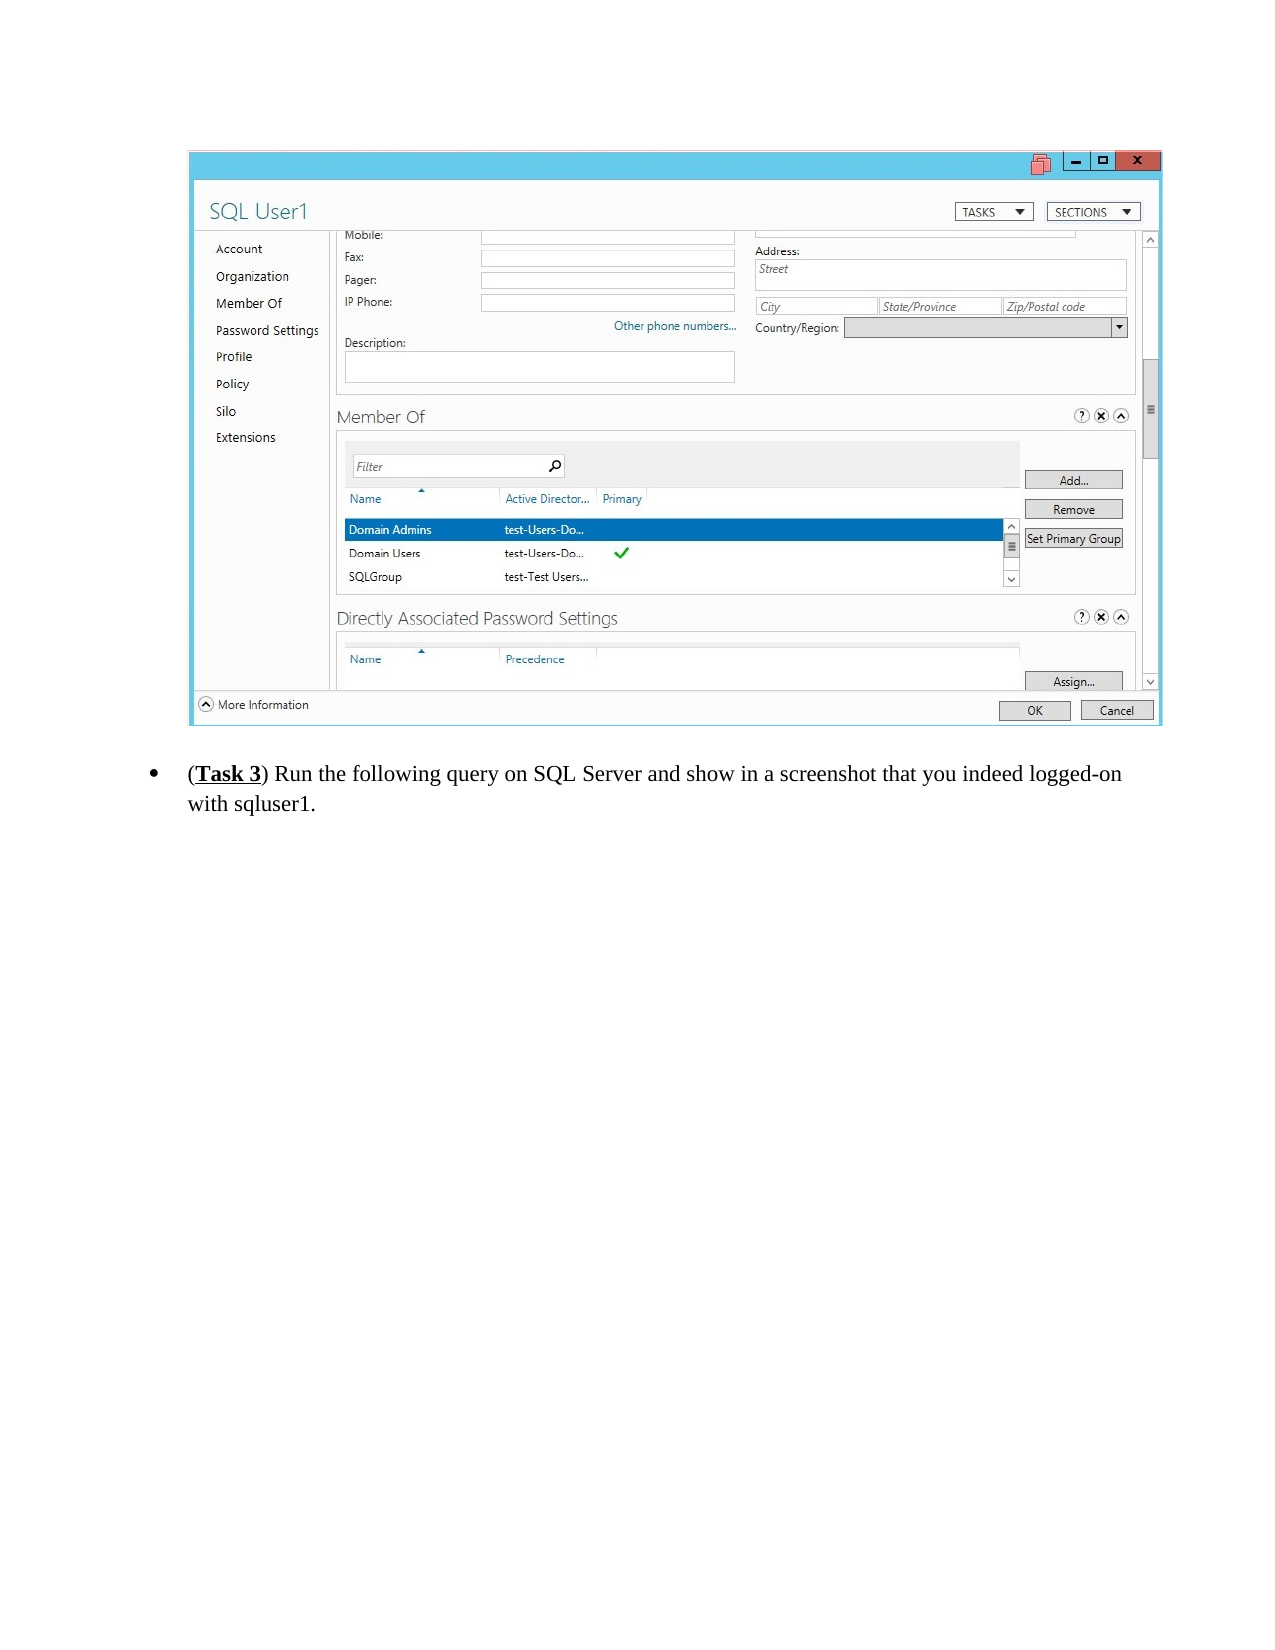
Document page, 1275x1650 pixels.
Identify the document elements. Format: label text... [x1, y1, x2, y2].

list (Task 3) Run the following query on SQL Server and show in a screenshot that you indeed logged-on with sqluser1. [150, 760, 1125, 816]
picture [187, 150, 1163, 726]
